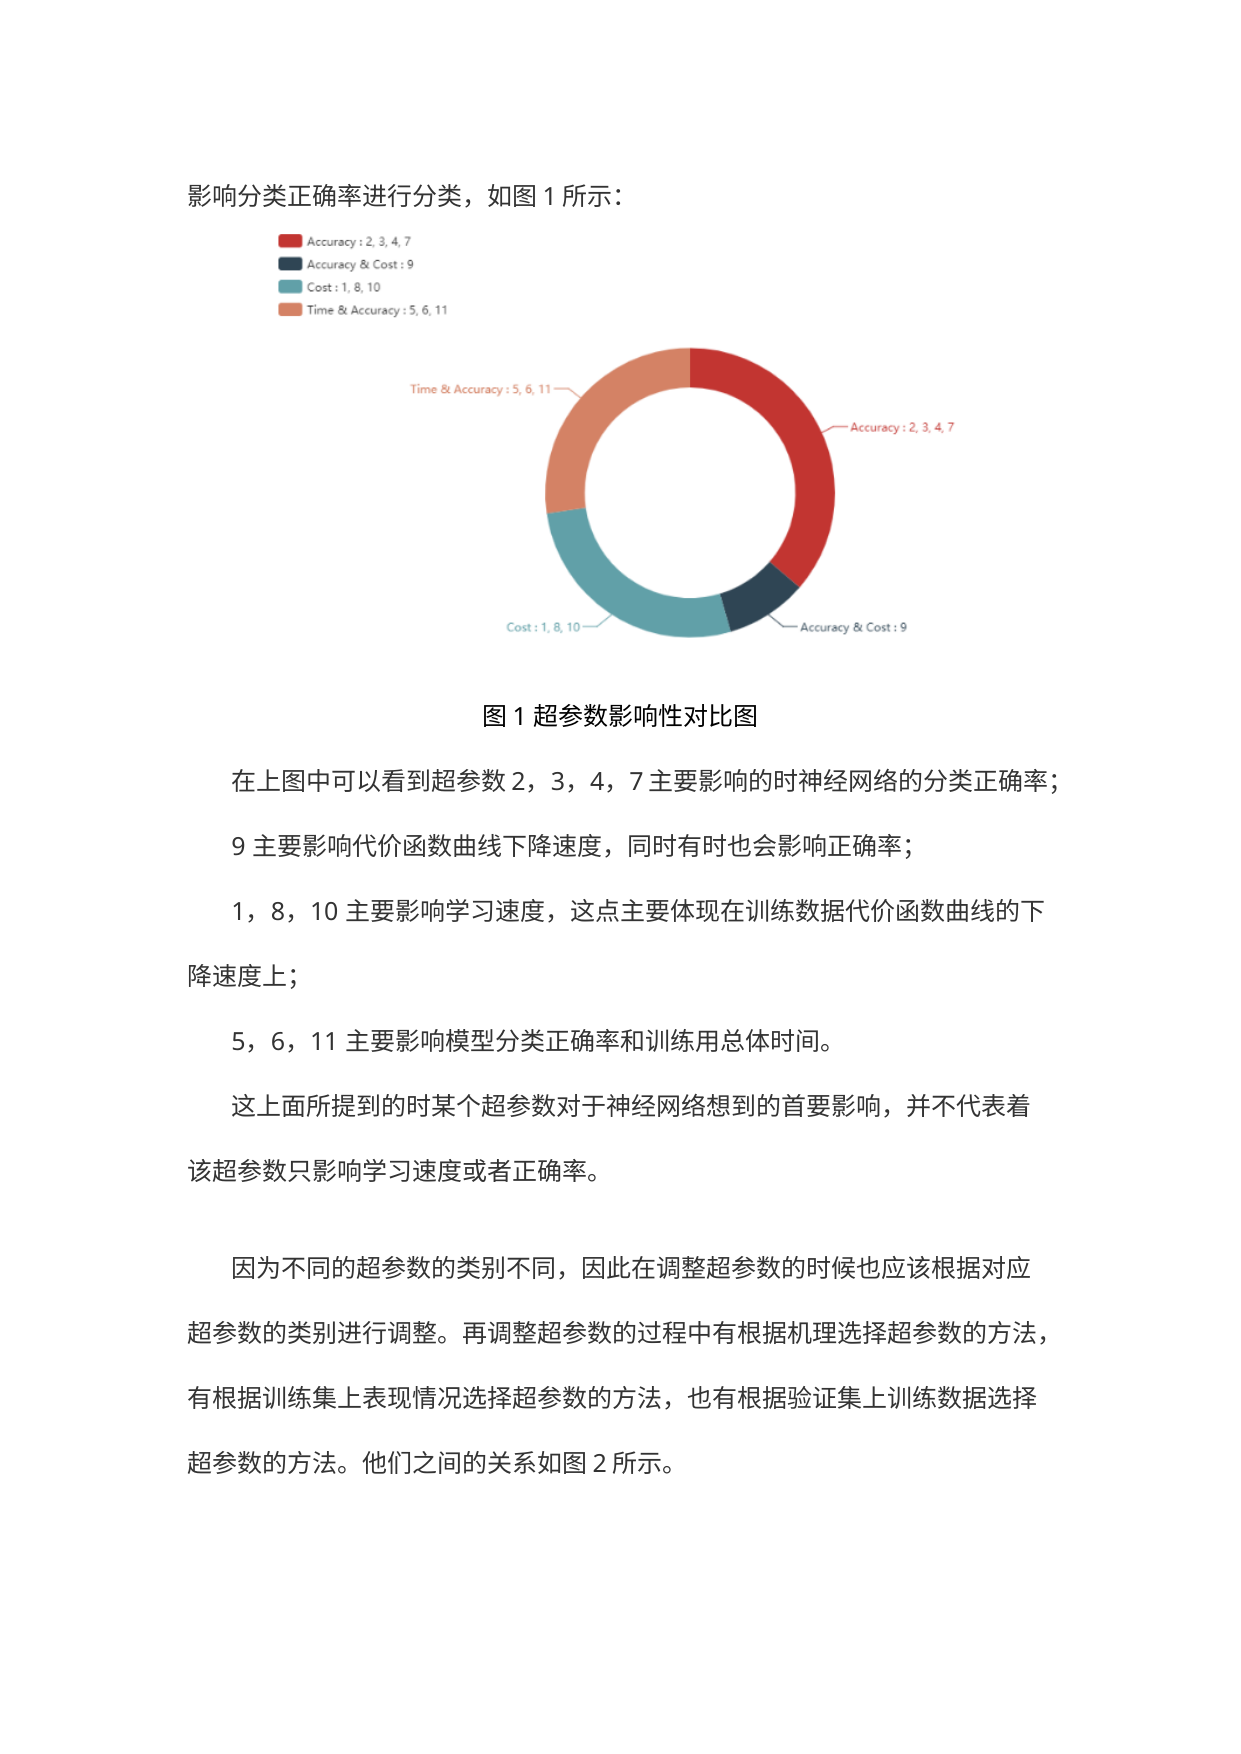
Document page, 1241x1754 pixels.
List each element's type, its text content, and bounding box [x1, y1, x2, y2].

text 图1 超参数影响性对比图 [187, 682, 1053, 747]
text 因为不同的超参数的类别不同，因此在调整超参数的时候也应该根据对应超参数的类别进行调整。再调整超参数的过程中有根据机理选择超参数的方法，有根据训练集上表现情况选择超参数的方法，也有根据验证集上训练数据选择超参数的方法。他们之间的关系如图2所示。 [187, 1234, 1053, 1494]
picture [268, 227, 972, 659]
text 这上面所提到的时某个超参数对于神经网络想到的首要影响，并不代表着该超参数只影响学习速度或者正确率。 [187, 1072, 1053, 1202]
text 在上图中可以看到超参数2，3，4，7主要影响的时神经网络的分类正确率； [187, 747, 1053, 812]
text 5，6，11 主要影响模型分类正确率和训练用总体时间。 [187, 1007, 1053, 1072]
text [187, 162, 1053, 227]
text 1，8，10 主要影响学习速度，这点主要体现在训练数据代价函数曲线的下降速度上； [187, 877, 1053, 1007]
text 9 主要影响代价函数曲线下降速度，同时有时也会影响正确率； [187, 812, 1053, 877]
